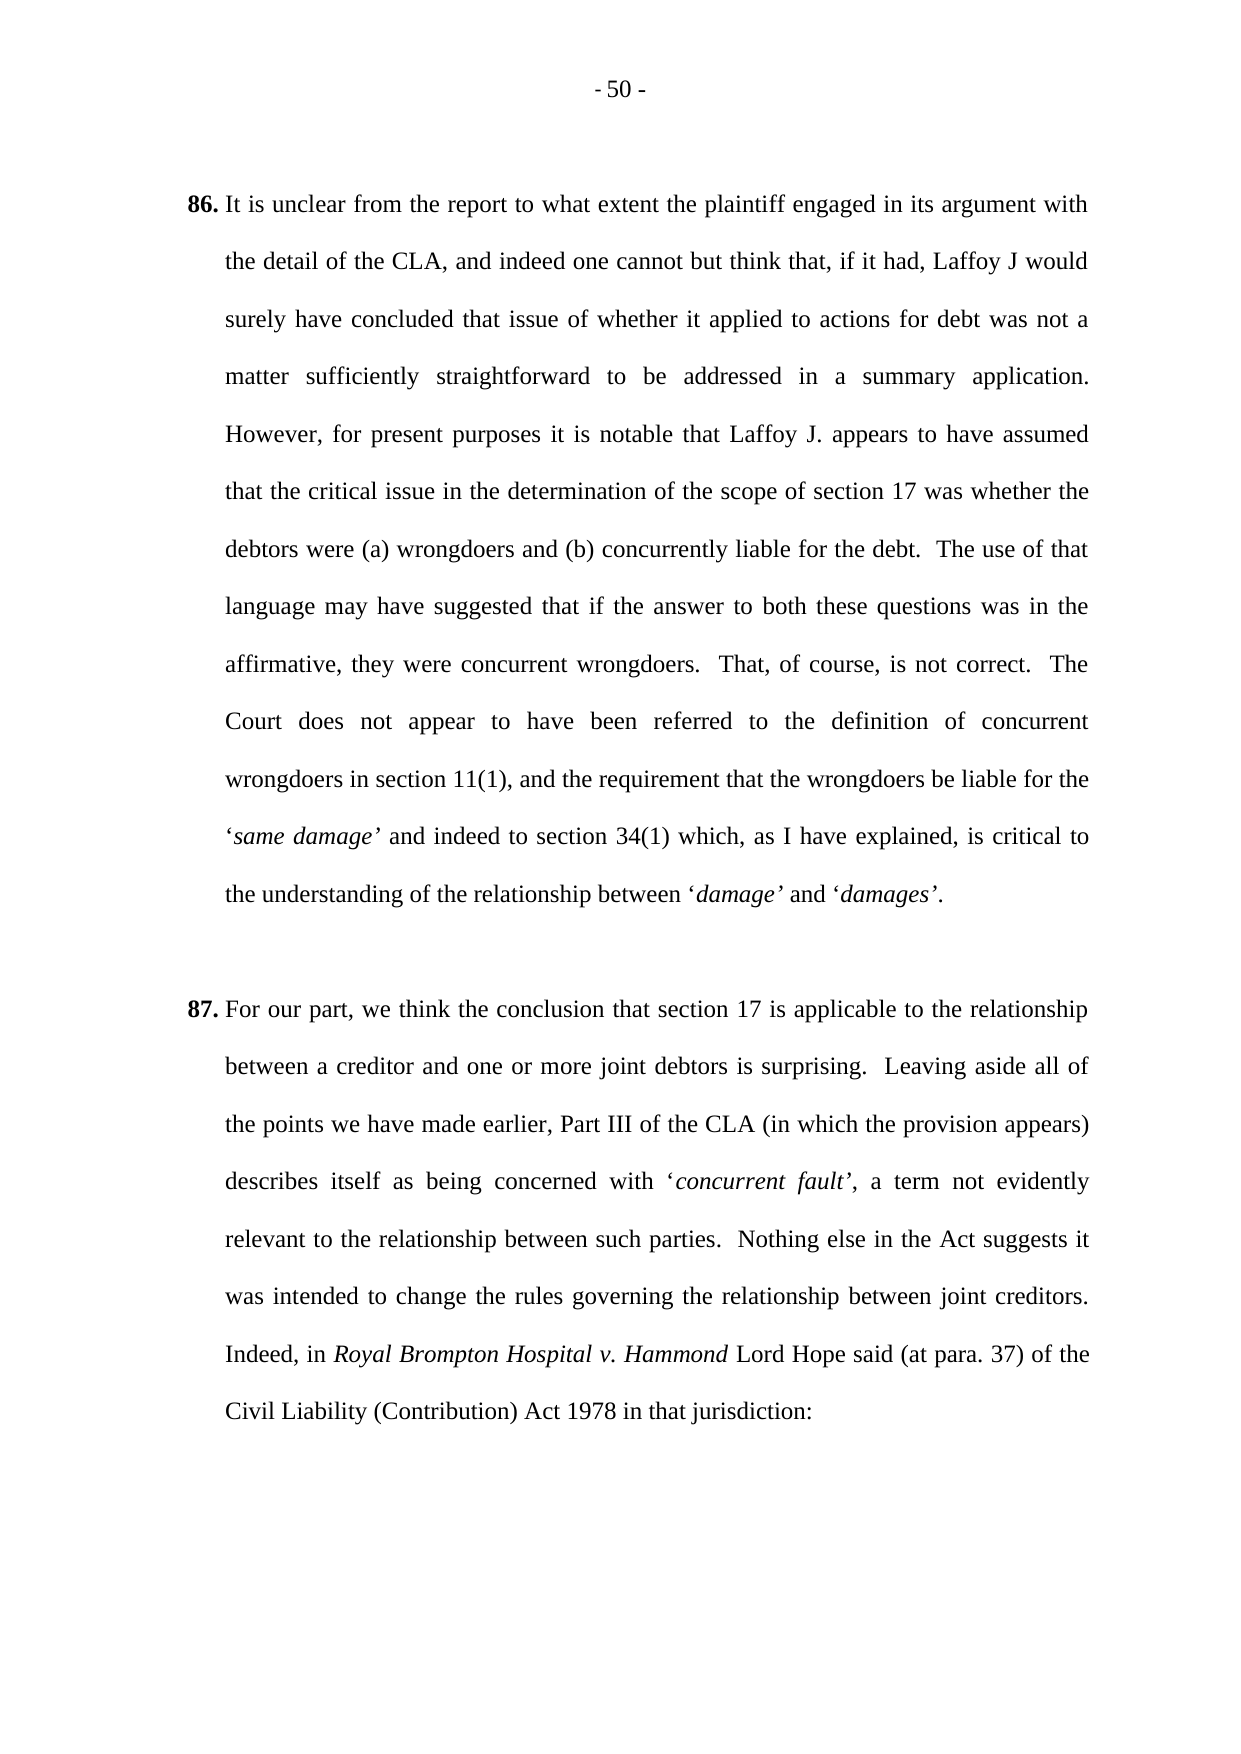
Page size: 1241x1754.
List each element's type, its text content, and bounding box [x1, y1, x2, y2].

list It is unclear from the report to what extent the plaintiff engaged in its argument with the detail of the CLA, and indeed one cannot but think that, if it had, Laffoy J would surely have concluded that issue of whether it applied to actions for debt was not a matter sufficiently straightforward to be addressed in a summary application. However, for present purposes it is notable that Laffoy J. appears to have assumed that the critical issue in the determination of the scope of section 17 was whether the debtors were (a) wrongdoers and (b) concurrently liable for the debt. The use of that language may have suggested that if the answer to both these questions was in the affirmative, they were concurrent wrongdoers. That, of course, is not correct. The Court does not appear to have been referred to the definition of concurrent wrongdoers in section 11(1), and the requirement that the wrongdoers be liable for the ‘same damage’ and indeed to section 34(1) which, as I have explained, is critical to the understanding of the relationship between ‘damage’ and ‘damages’. [187, 189, 1090, 908]
list For our part, we think the conclusion that section 17 is applicable to the relationship between a creditor and one or more joint debtors is surprising. Leaving aside all of the points we have made earlier, Part III of the CLA (in which the provision appears) describes itself as being concerned with ‘concurrent fault’, a term not evidently relevant to the relationship between such parties. Nothing else in the Act suggests it was intended to change the rules governing the relationship between joint creditors. Indeed, in Royal Brompton Hospital v. Hammond Lord Hope said (at para. 37) of the Civil Liability (Contribution) Act 1978 in that jurisdiction: [187, 994, 1090, 1425]
